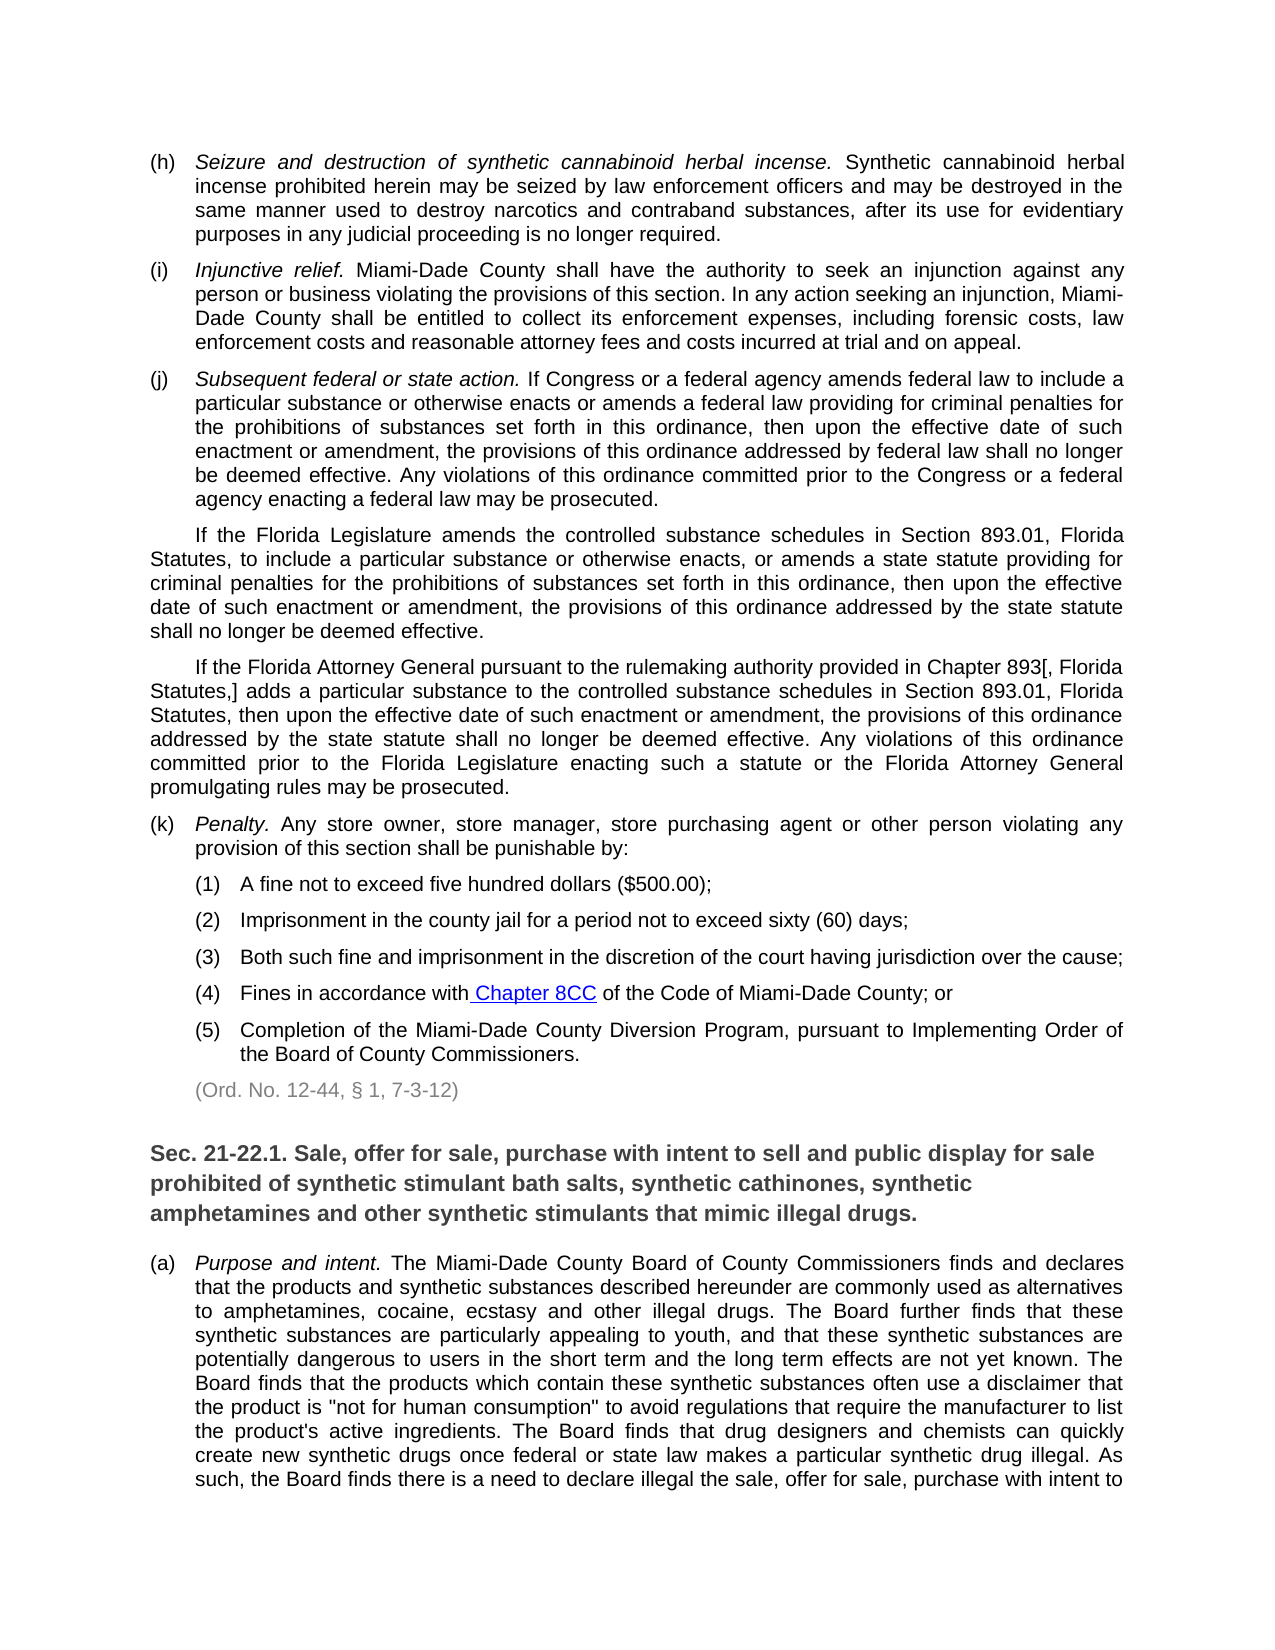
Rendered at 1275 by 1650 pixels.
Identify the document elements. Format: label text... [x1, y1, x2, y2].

list (1) A fine not to exceed five hundred dollars ($500.00); [195, 872, 1125, 896]
text If the Florida Attorney General pursuant to the rulemaking authority provided in Chapter 893[, Florida Statutes,] adds a particular substance to the controlled substance schedules in Section 893.01, Florida Statutes, then upon the effective date of such enactment or amendment, the provisions of this ordinance addressed by the state statute shall no longer be deemed effective. Any violations of this ordinance committed prior to the Florida Legislature enacting such a statute or the Florida Attorney General promulgating rules may be prosecuted. [150, 655, 1125, 799]
list (h) Seizure and destruction of synthetic cannabinoid herbal incense. Synthetic cannabinoid herbal incense prohibited herein may be seized by law enforcement officers and may be destroyed in the same manner used to destroy narcotics and contraband substances, after its use for evidentiary purposes in any judicial proceeding is no longer required. [150, 150, 1125, 246]
list (k) Penalty. Any store owner, store manager, store purchasing agent or other person violating any provision of this section shall be punishable by: [150, 811, 1125, 859]
list (2) Imprisonment in the county jail for a period not to exceed sixty (60) days; [195, 908, 1125, 932]
text Sec. 21-22.1. Sale, offer for sale, purchase with intent to sell and public display for sale prohibited of synthetic stimulant bath salts, synthetic cathinones, synthetic amphetamines and other synthetic stimulants that mimic illegal drugs. [150, 1139, 1125, 1226]
text (Ord. No. 12-44, § 1, 7-3-12) [195, 1078, 1125, 1102]
list (j) Subsequent federal or state action. If Congress or a federal agency amends federal law to include a particular substance or otherwise enacts or amends a federal law providing for criminal penalties for the prohibitions of substances set forth in this ordinance, then upon the effective date of such enactment or amendment, the provisions of this ordinance addressed by federal law shall no longer be deemed effective. Any violations of this ordinance committed prior to the Congress or a federal agency enacting a federal law may be prosecuted. [150, 367, 1125, 510]
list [150, 1251, 1125, 1491]
list (4) Fines in accordance with Chapter 8CC of the Code of Miami-Dade County; or [195, 981, 1125, 1005]
list (5) Completion of the Miami-Dade County Diversion Program, pursuant to Implementing Order of the Board of County Commissioners. [195, 1018, 1125, 1066]
list (3) Both such fine and imprisonment in the discretion of the court having jurisdiction over the cause; [195, 945, 1125, 969]
list (i) Injunctive relief. Miami-Dade County shall have the authority to seek an injunction against any person or business violating the provisions of this section. In any action seeking an injunction, Miami-Dade County shall be entitled to collect its enforcement expenses, including forensic costs, law enforcement costs and reasonable attorney fees and costs incurred at trial and on appeal. [150, 258, 1125, 354]
text If the Florida Legislature amends the controlled substance schedules in Section 893.01, Florida Statutes, to include a particular substance or otherwise enacts, or amends a state statute providing for criminal penalties for the prohibitions of substances set forth in this ordinance, then upon the effective date of such enactment or amendment, the provisions of this ordinance addressed by the state statute shall no longer be deemed effective. [150, 523, 1125, 643]
